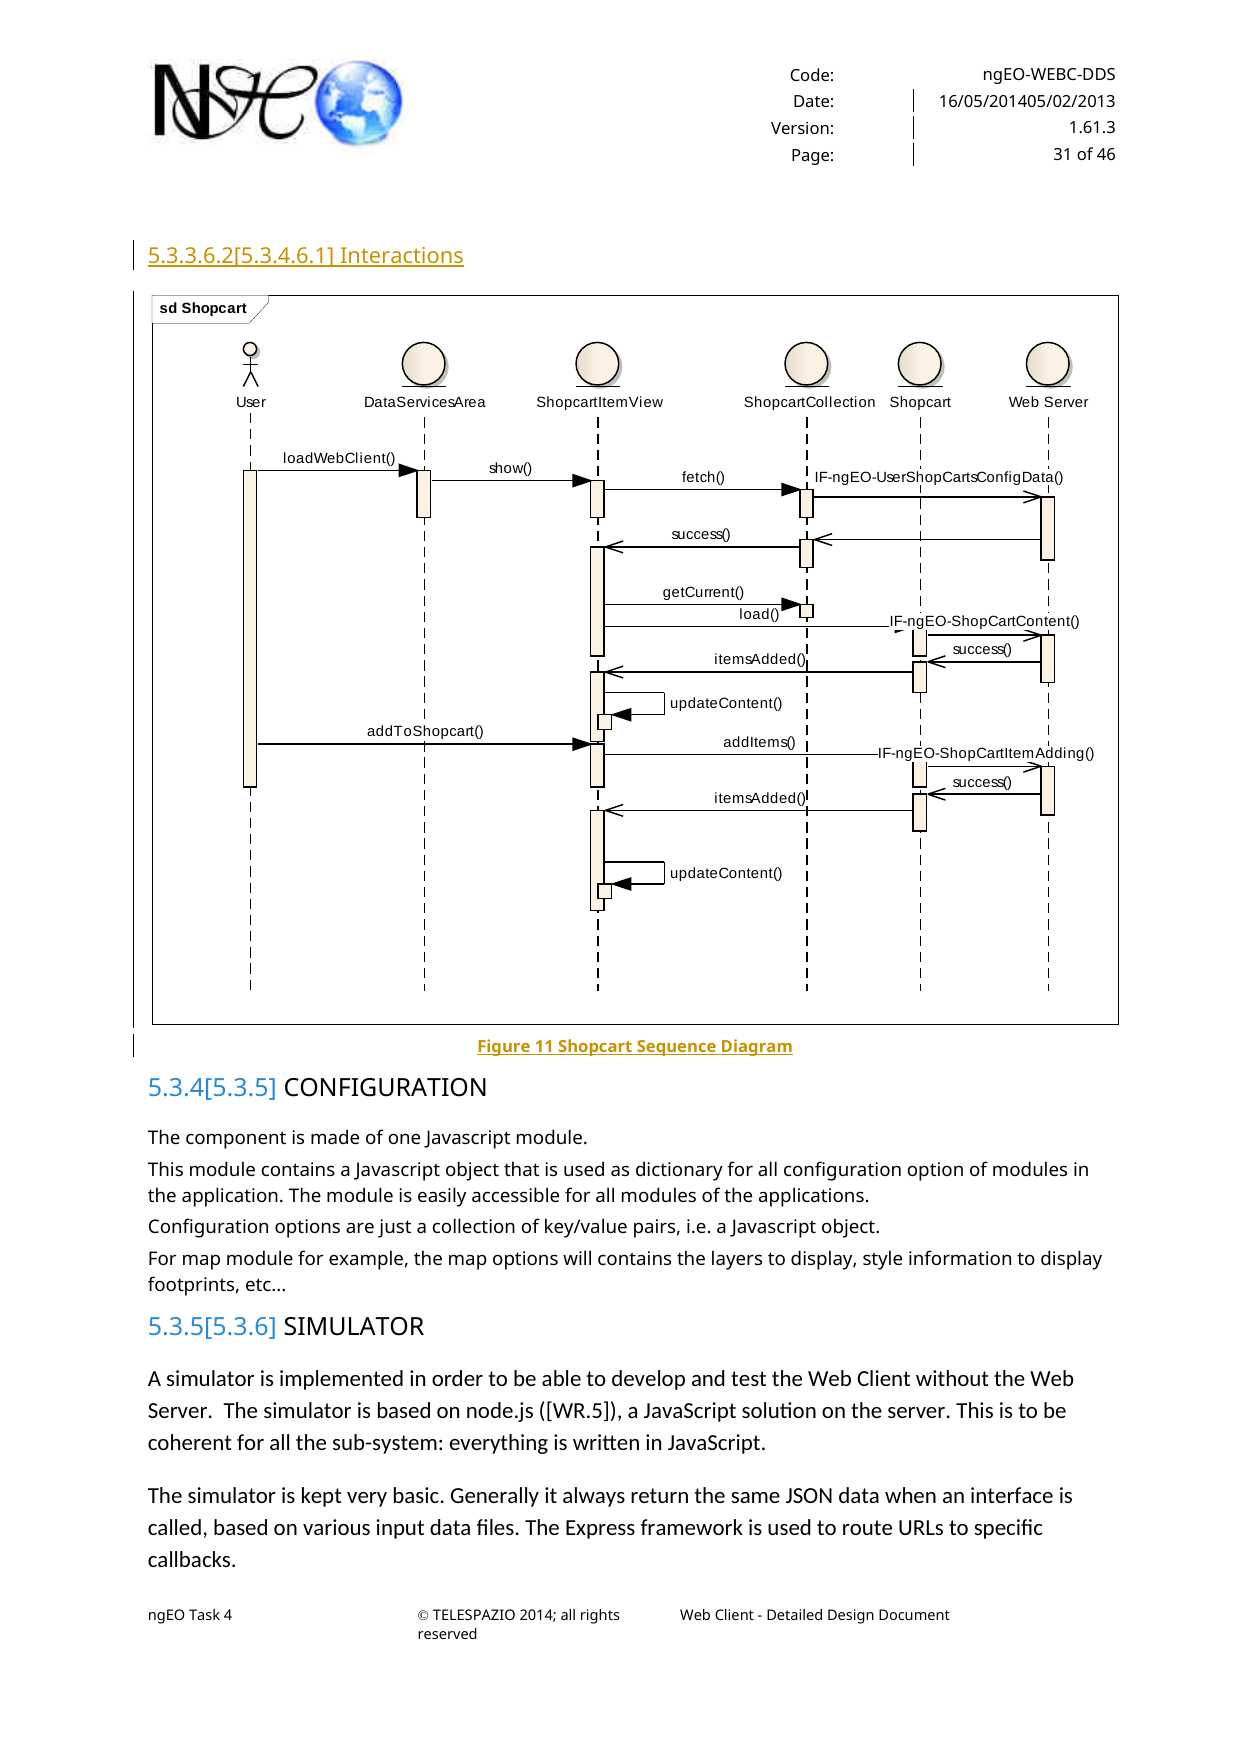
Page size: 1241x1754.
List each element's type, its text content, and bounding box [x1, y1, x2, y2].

subtitle Configuration [148, 1070, 1122, 1104]
subtitle Simulator [148, 1309, 1122, 1343]
text For map module for example, the map options will contains the layers to display, style information to display footprints, etc... [148, 1245, 1122, 1296]
text A simulator is implemented in order to be able to develop and test the Web Client without the Web Server. The simulator is based on node.js ([WR.5]), a JavaScript solution on the server. This is to be coherent for all the sub-system: everything is written in JavaScript. [148, 1364, 1122, 1456]
text Configuration options are just a collection of key/value pairs, i.e. a Javascript object. [148, 1214, 1122, 1239]
text The component is made of one Javascript module. [148, 1124, 1122, 1150]
text This module contains a Javascript object that is used as dictionary for all configuration option of modules in the application. The module is easily accessible for all modules of the applications. [148, 1156, 1122, 1207]
text The simulator is kept very basic. Generally it always return the same JSON data when an interface is called, based on various input data files. The Express framework is used to route URLs to specific callbacks. [148, 1481, 1122, 1574]
